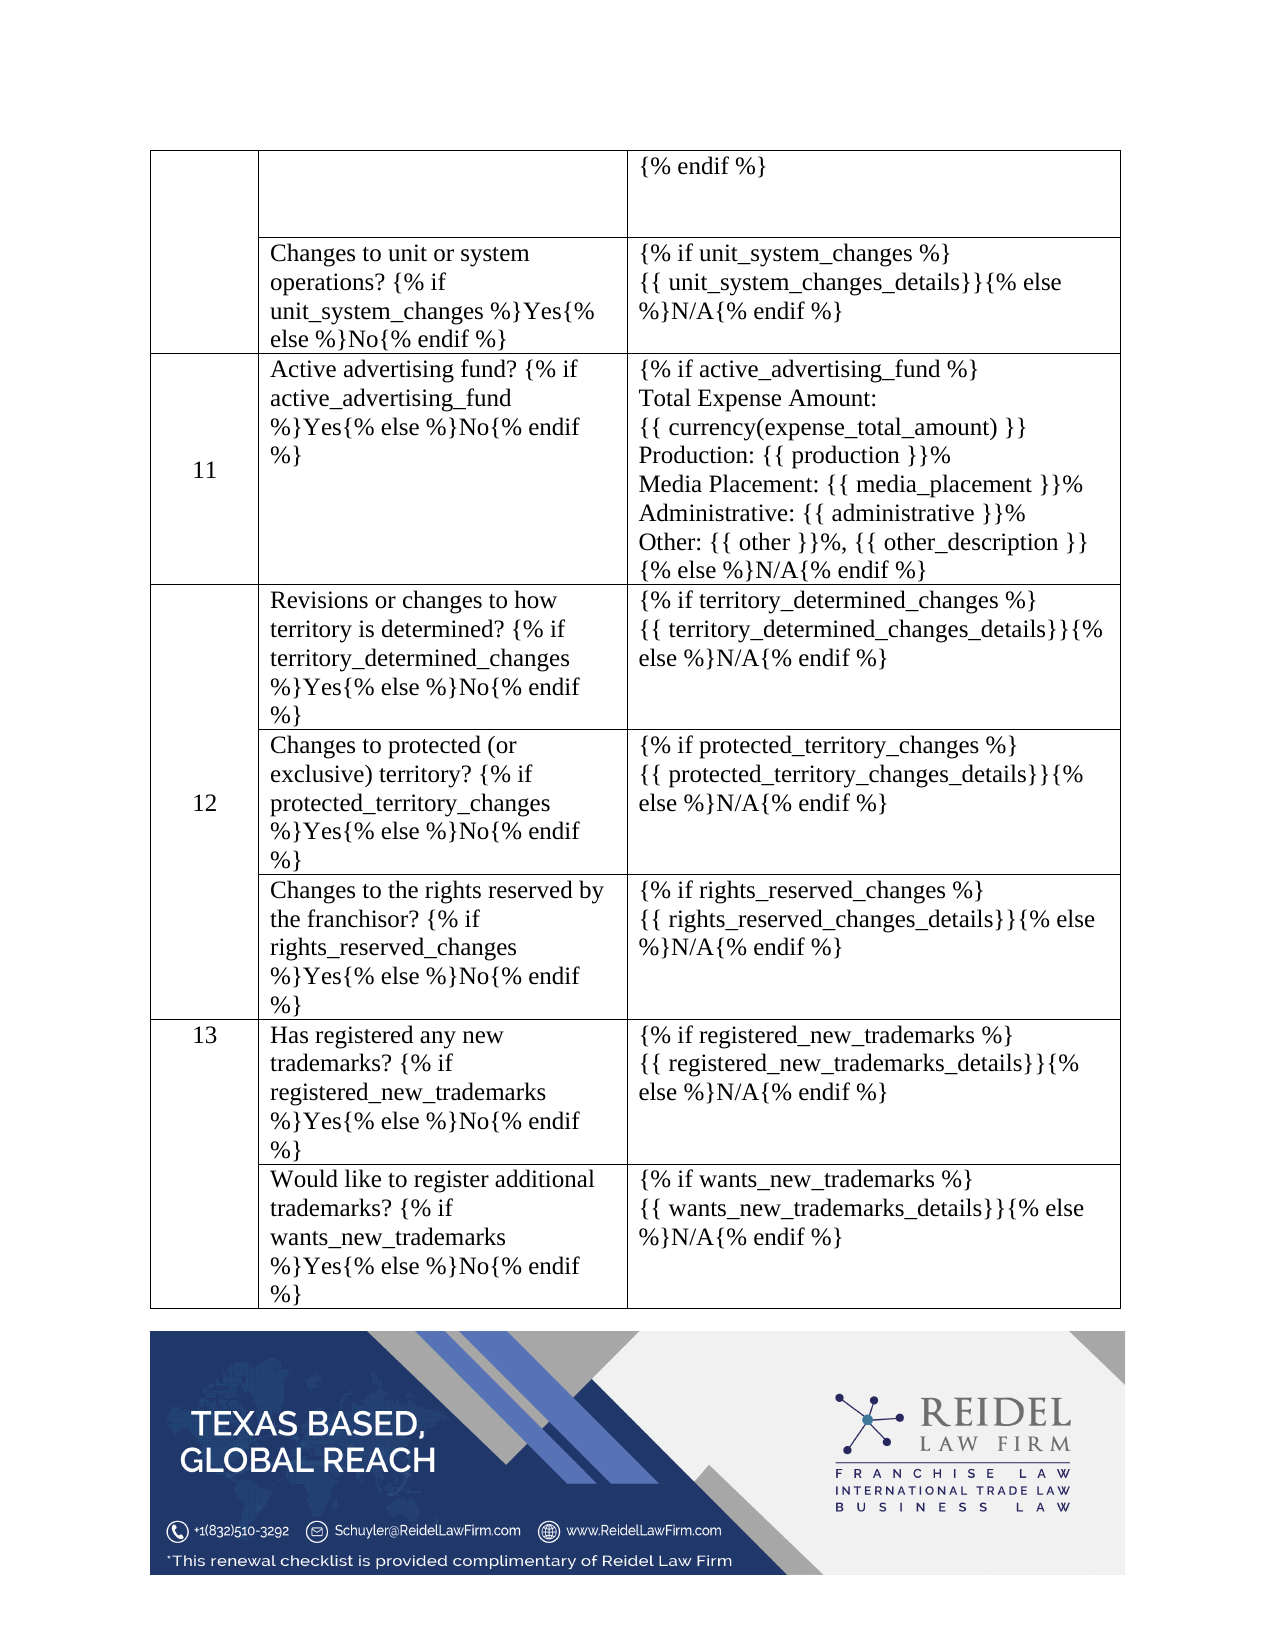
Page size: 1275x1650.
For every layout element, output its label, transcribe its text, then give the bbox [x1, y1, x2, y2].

table_cell {% if registered_new_trademarks %}{{ registered_new_trademarks_details}}{% else %}N/A{% endif %} [628, 1020, 1120, 1163]
table_cell Revisions or changes to how territory is determined? {% if territory_determined_changes %}Yes{% else %}No{% endif %} [259, 585, 627, 729]
table_cell Would like to register additional trademarks? {% if wants_new_trademarks %}Yes{% else %}No{% endif %} [259, 1165, 627, 1308]
table_cell Active advertising fund? {% if active_advertising_fund%}Yes{% else %}No{% endif %} [259, 354, 627, 584]
picture [150, 1331, 1125, 1575]
table_cell {% if protected_territory_changes %}{{ protected_territory_changes_details}}{% else %}N/A{% endif %} [628, 730, 1120, 874]
table_cell {% else %} N/A {% endif %} [628, 151, 1120, 237]
table_cell Changes to unit or system operations? {% if unit_system_changes %}Yes{% else %}No{% endif %} [259, 238, 627, 353]
table_cell {% if wants_new_trademarks %}{{ wants_new_trademarks_details}}{% else %}N/A{% endif %} [628, 1165, 1120, 1308]
table_cell Has registered any new trademarks? {% if registered_new_trademarks %}Yes{% else %}No{% endif %} [259, 1020, 627, 1163]
table_cell {% if territory_determined_changes %}{{ territory_determined_changes_details}}{% else %}N/A{% endif %} [628, 585, 1120, 729]
table_cell {% if rights_reserved_changes %}{{ rights_reserved_changes_details}}{% else %}N/A{% endif %} [628, 875, 1120, 1019]
table_cell Changes to protected (or exclusive) territory? {% if protected_territory_changes %}Yes{% else %}No{% endif %} [259, 730, 627, 874]
table_cell 13 [151, 1020, 258, 1308]
table_cell Changes to the rights reserved by the franchisor? {% if rights_reserved_changes %}Yes{% else %}No{% endif %} [259, 875, 627, 1019]
table_cell {% if unit_system_changes %}{{ unit_system_changes_details}}{% else %}N/A{% endif %} [628, 238, 1120, 353]
table_cell 12 [151, 585, 258, 1019]
table_cell 11 [151, 354, 258, 584]
